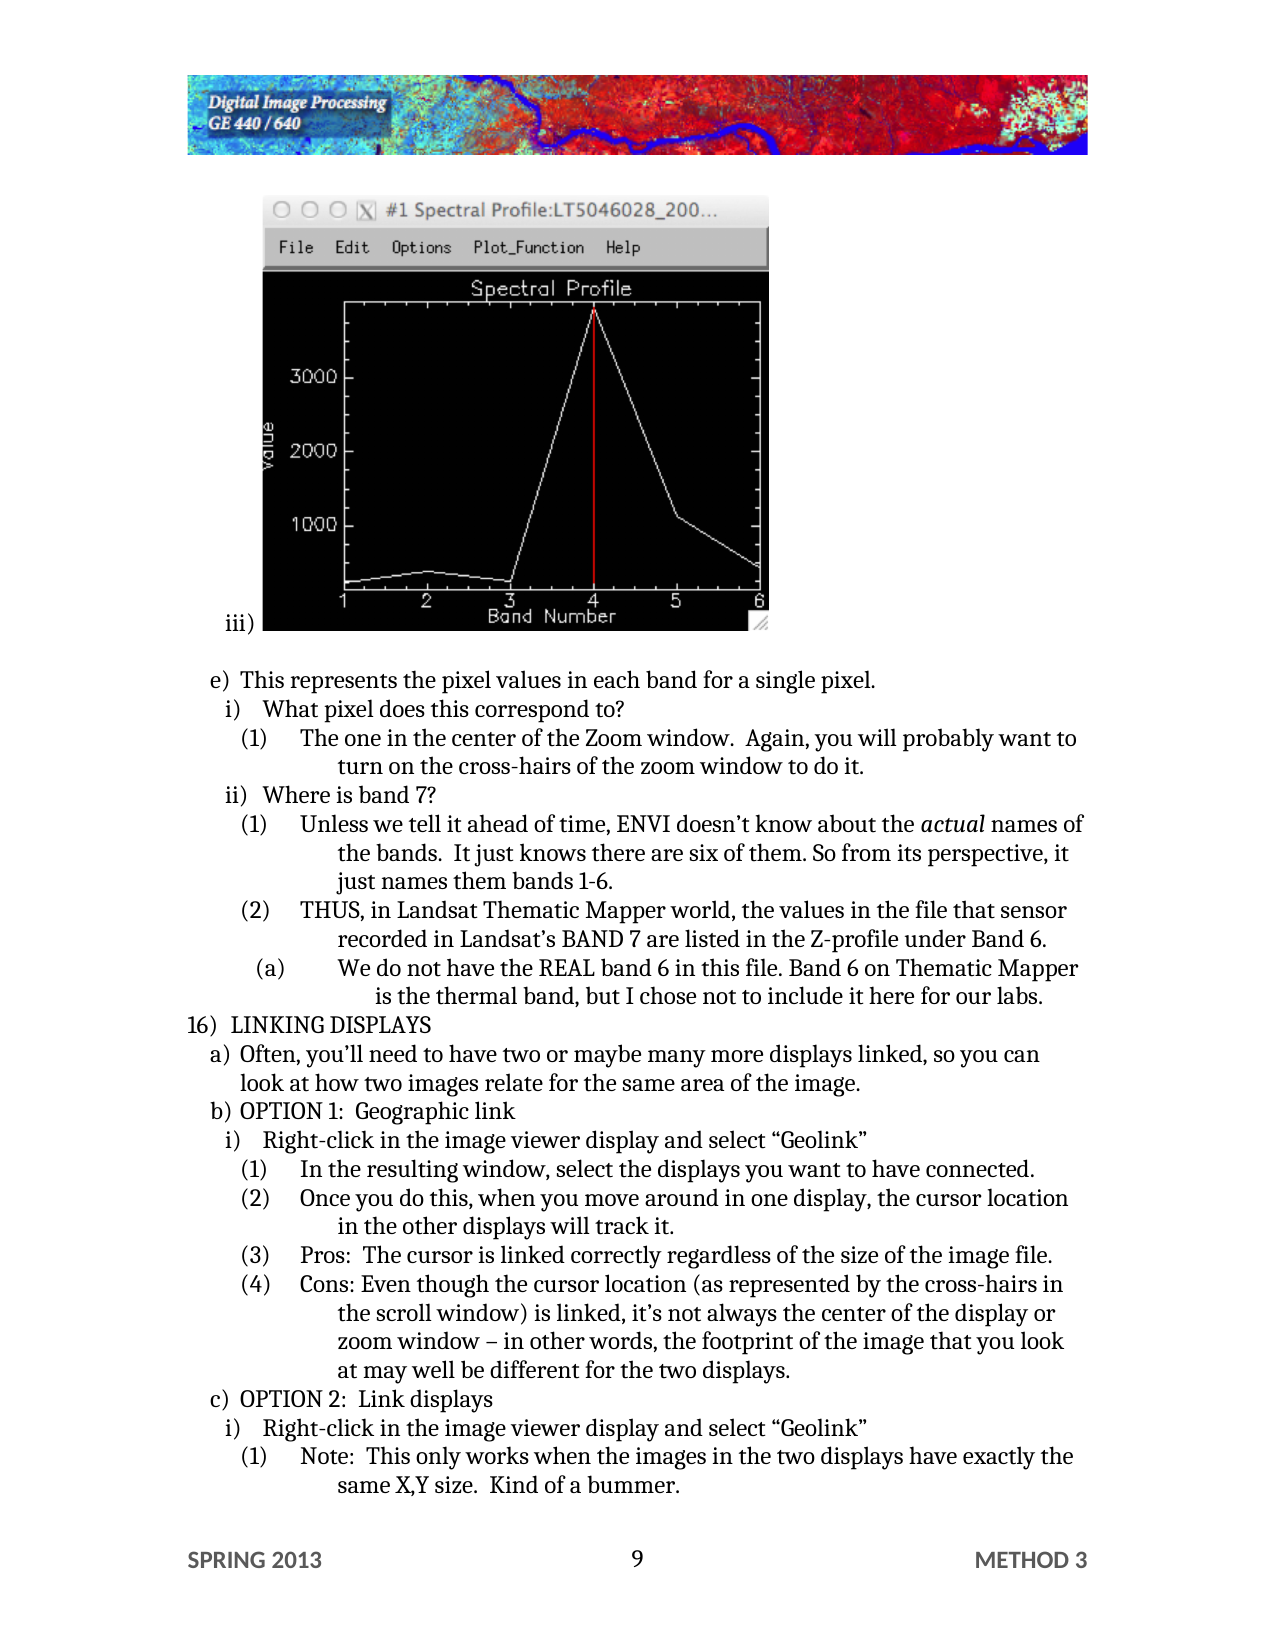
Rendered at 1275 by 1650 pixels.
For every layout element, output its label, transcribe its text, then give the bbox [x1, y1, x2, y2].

list What pixel does this correspond to? [225, 695, 1087, 723]
list Unless we tell it ahead of time, ENVI doesn’t know about the actual names of the bands. It just knows there are six of them. So from its perspective, it just names them bands 1-6. [240, 810, 1087, 896]
picture [262, 195, 769, 631]
list The one in the center of the Zoom window. Again, you will probably want to turn on the cross-hairs of the zoom window to do it. [240, 723, 1087, 781]
picture [187, 75, 1088, 155]
list Cons: Even though the cursor location (as represented by the cross-hairs in the scroll window) is linked, it’s not always the center of the display or zoom window – in other words, the footprint of the image that you look at may well be different for the two displays. [240, 1270, 1087, 1385]
list Once you do this, when you move around in one display, the cursor location in the other displays will track it. [240, 1183, 1087, 1241]
list OPTION 2: Link displays [210, 1385, 1087, 1413]
list Right-click in the image viewer display and select “Geolink” [225, 1126, 1087, 1155]
list This represents the pixel values in each band for a single pixel. [210, 666, 1087, 695]
list Right-click in the image viewer display and select “Geolink” [225, 1413, 1087, 1442]
list THUS, in Landsat Thematic Mapper world, the values in the file that sensor recorded in Landsat’s BAND 7 are listed in the Z-profile under Band 6. [240, 896, 1087, 953]
list Pros: The cursor is linked correctly regardless of the size of the image file. [240, 1241, 1087, 1270]
list Often, you’ll need to have two or maybe many more displays linked, so you can look at how two images relate for the same area of the image. [210, 1040, 1087, 1097]
list LINKING DISPLAYS [187, 1011, 1087, 1040]
list In the resulting window, select the displays you want to have connected. [240, 1155, 1087, 1183]
list We do not have the REAL band 6 in this file. Band 6 on Thematic Mapper is the thermal band, but I chose not to include it here for our labs. [255, 953, 1087, 1011]
list Note: This only works when the images in the two displays have exactly the same X,Y size. Kind of a bummer. [240, 1442, 1087, 1500]
list Where is band 7? [225, 781, 1087, 810]
list OPTION 1: Geographic link [210, 1097, 1087, 1126]
